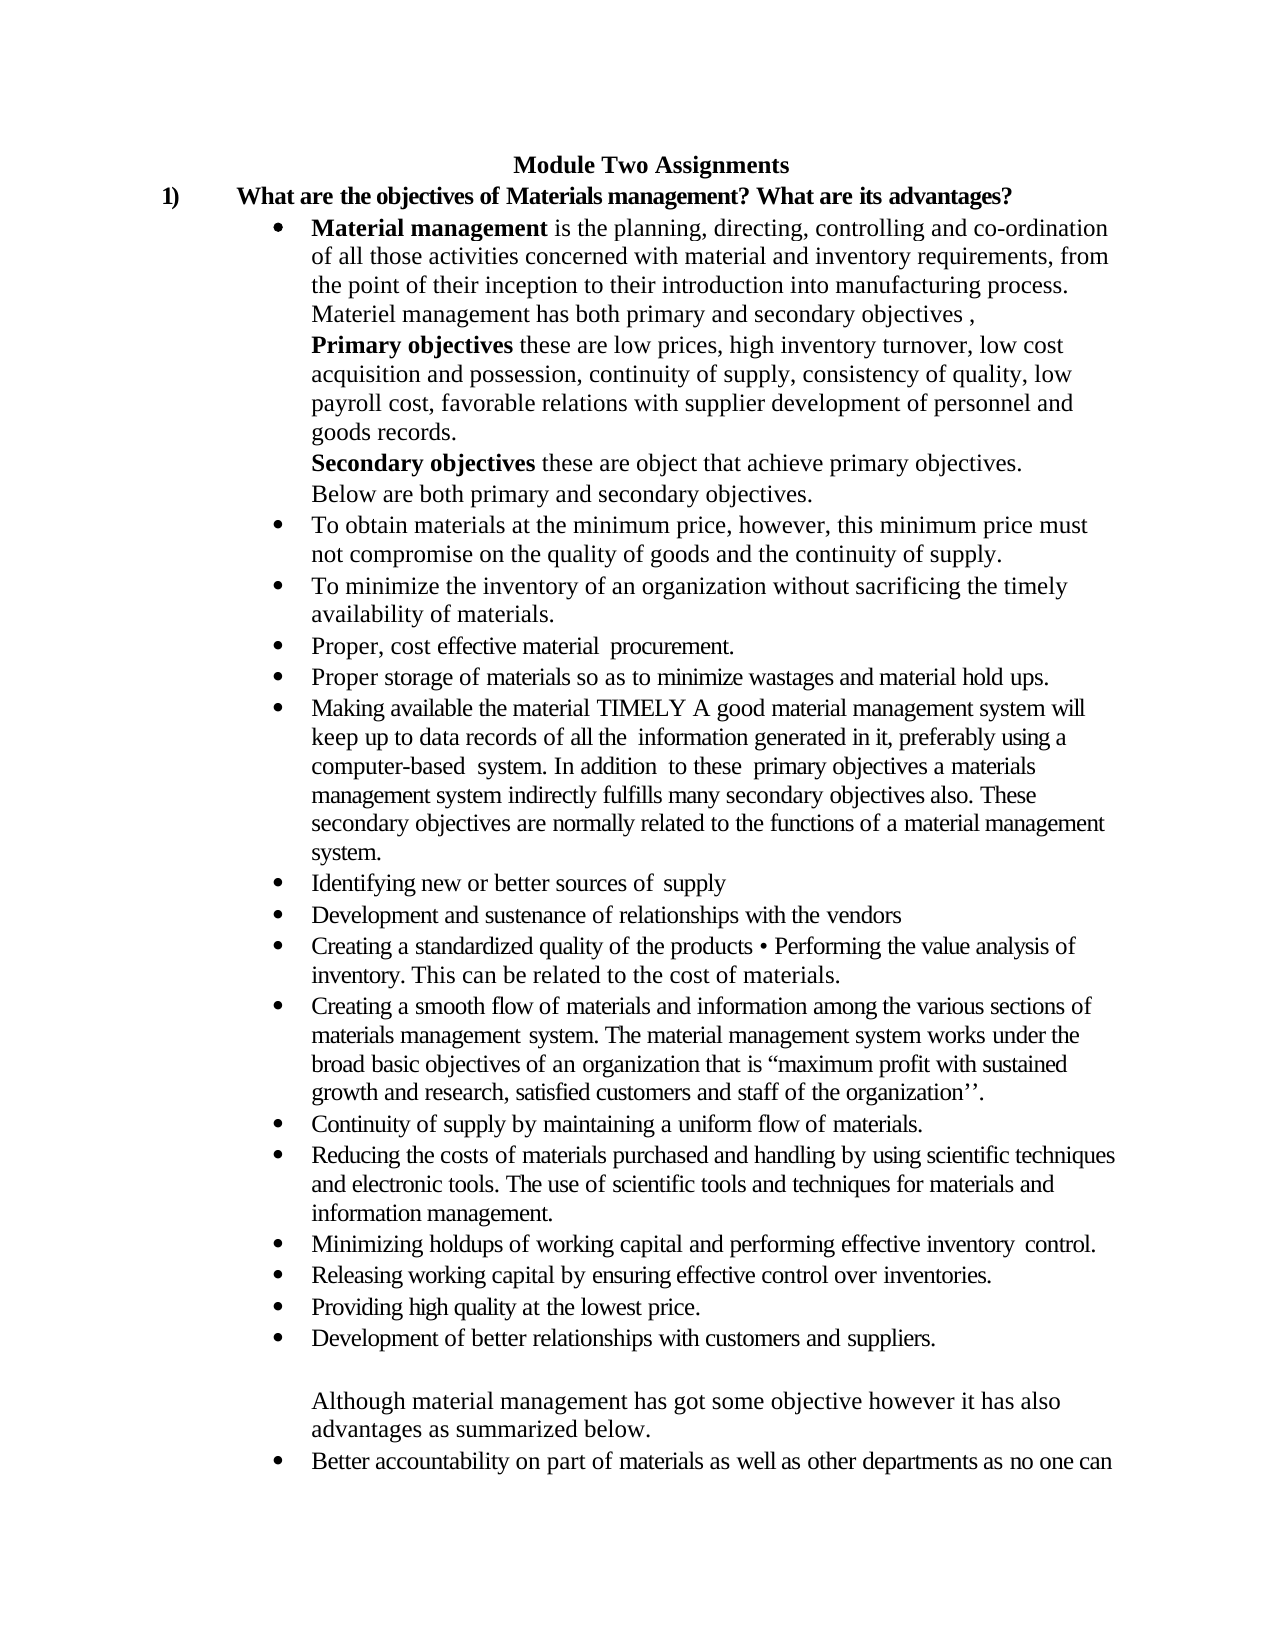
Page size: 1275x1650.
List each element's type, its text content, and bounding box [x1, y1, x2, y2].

list Making available the material TIMELY A good material management system will keep up to data records of all the information generated in it, preferably using a computer-based system. In addition to these primary objectives a materials management system indirectly fulfills many secondary objectives also. These secondary objectives are normally related to the functions of a material management system. [274, 693, 1125, 866]
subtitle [513, 150, 1125, 179]
list Although material management has got some objective however it has also advantages as summarized below. [311, 1386, 1125, 1443]
list Minimizing holdups of working capital and performing effective inventory control. [274, 1229, 1125, 1258]
list Identifying new or better sources of supply [274, 868, 1125, 897]
list Material management is the planning, directing, controlling and co-ordination of all those activities concerned with material and inventory requirements, from the point of their inception to their introduction into manufacturing process. Materiel management has both primary and secondary objectives , [274, 213, 548, 328]
list What are the objectives of Materials management? What are its advantages? [161, 181, 1125, 210]
list Development and sustenance of relationships with the vendors [274, 900, 1125, 928]
list Development of better relationships with customers and suppliers. [274, 1323, 1125, 1352]
list Reducing the costs of materials purchased and handling by using scientific techniques and electronic tools. The use of scientific tools and techniques for materials and information management. [274, 1140, 1125, 1226]
list Below are both primary and secondary objectives. [311, 479, 1125, 508]
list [274, 1446, 1125, 1474]
list Secondary objectives these are object that achieve primary objectives. [311, 448, 1125, 477]
list Proper, cost effective material procurement. [274, 631, 1125, 659]
list To minimize the inventory of an organization without sacrificing the timely availability of materials. [274, 571, 1125, 628]
list Creating a standardized quality of the products • Performing the value analysis of inventory. This can be related to the cost of materials. [274, 931, 1125, 988]
list Proper storage of materials so as to minimize wastages and material hold ups. [274, 662, 1125, 691]
list Creating a smooth flow of materials and information among the various sections of materials management system. The material management system works under the broad basic objectives of an organization that is “maximum profit with sustained growth and research, satisfied customers and staff of the organization’’. [274, 991, 1125, 1106]
list To obtain materials at the minimum price, however, this minimum price must not compromise on the quality of goods and the continuity of supply. [274, 511, 1125, 568]
list Primary objectives these are low prices, high inventory turnover, low cost acquisition and possession, continuity of supply, consistency of quality, low payroll cost, favorable relations with supplier development of personnel and goods records. [457, 330, 1125, 445]
list Providing high quality at the lowest price. [274, 1292, 1125, 1320]
list Releasing working capital by ensuring effective control over inventories. [274, 1260, 1125, 1289]
list Continuity of supply by maintaining a uniform flow of materials. [274, 1109, 1125, 1137]
